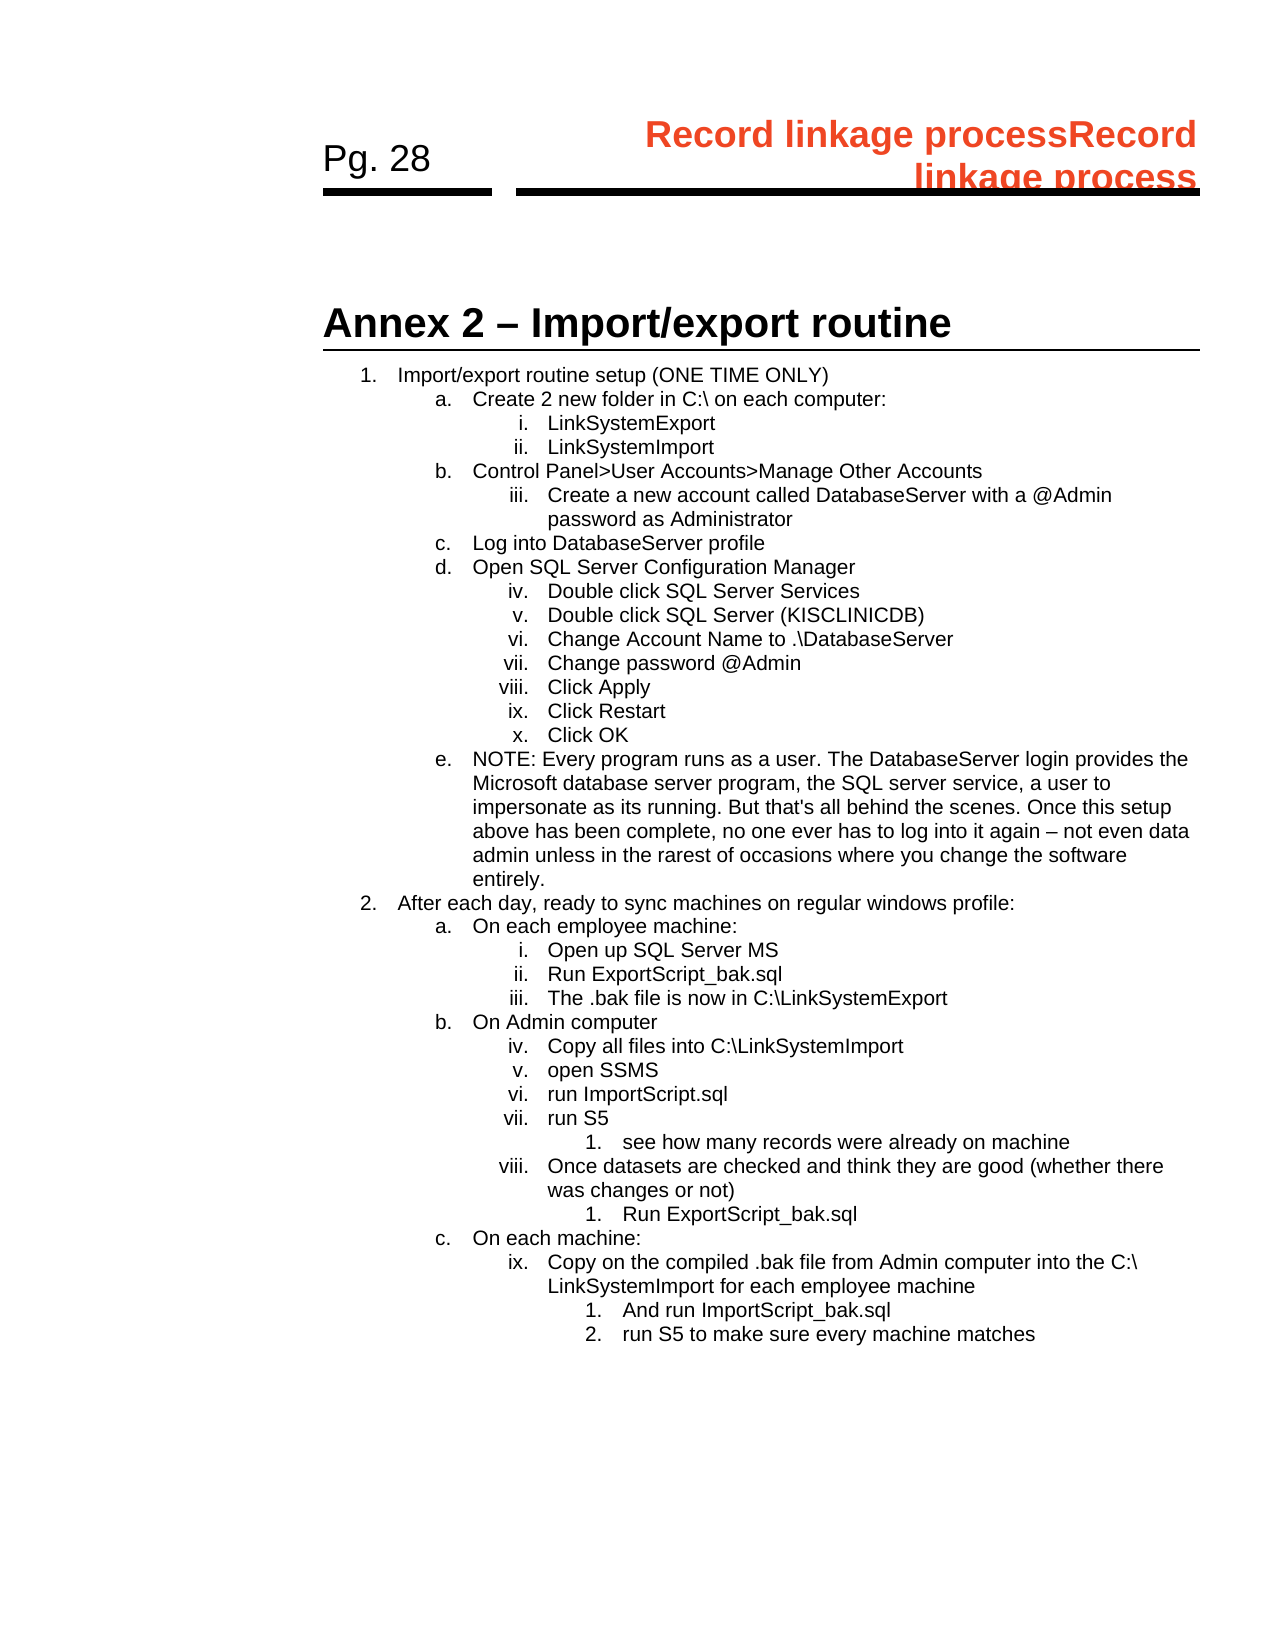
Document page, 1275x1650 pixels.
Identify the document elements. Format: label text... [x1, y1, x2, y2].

list Click Restart [529, 699, 1200, 723]
list Copy all files into C:\LinkSystemImport [529, 1034, 1200, 1058]
list run S5 [529, 1106, 1200, 1130]
list Click Apply [529, 675, 1200, 699]
list Copy on the compiled .bak file from Admin computer into the C:\LinkSystemImport for each employee machine [529, 1250, 1200, 1298]
list LinkSystemImport [529, 435, 1200, 459]
list run ImportScript.sql [529, 1082, 1200, 1106]
list NOTE: Every program runs as a user. The DatabaseServer login provides the Microsoft database server program, the SQL server service, a user to impersonate as its running. But that's all behind the scenes. Once this setup above has been complete, no one ever has to log into it again – not even data admin unless in the rarest of occasions where you change the software entirely. [435, 747, 1200, 890]
list see how many records were already on machine [585, 1130, 1200, 1154]
list After each day, ready to sync machines on regular windows profile: [360, 890, 1200, 914]
list Change Account Name to .\DatabaseServer [529, 627, 1200, 651]
list Control Panel>User Accounts>Manage Other Accounts [435, 459, 1200, 483]
list Open SQL Server Configuration Manager [435, 555, 1200, 579]
list Click OK [529, 723, 1200, 747]
list Double click SQL Server (KISCLINICDB) [529, 603, 1200, 627]
list Import/export routine setup (ONE TIME ONLY) [360, 363, 1200, 387]
subtitle Annex 2 – Import/export routine [322, 299, 1200, 351]
list Create 2 new folder in C:\ on each computer: [435, 387, 1200, 411]
list On each machine: [435, 1226, 1200, 1250]
list On Admin computer [435, 1010, 1200, 1034]
list Log into DatabaseServer profile [435, 531, 1200, 555]
list On each employee machine: [435, 914, 1200, 938]
list Double click SQL Server Services [529, 579, 1200, 603]
list Open up SQL Server MS [529, 938, 1200, 962]
list Run ExportScript_bak.sql [585, 1202, 1200, 1226]
list Once datasets are checked and think they are good (whether there was changes or not) [529, 1154, 1200, 1202]
list The .bak file is now in C:\LinkSystemExport [529, 986, 1200, 1010]
list And run ImportScript_bak.sql [585, 1298, 1200, 1322]
list run S5 to make sure every machine matches [585, 1322, 1200, 1346]
list Create a new account called DatabaseServer with a @Admin password as Administrator [529, 483, 1200, 531]
list Change password @Admin [529, 651, 1200, 675]
list open SSMS [529, 1058, 1200, 1082]
list LinkSystemExport [529, 411, 1200, 435]
list Run ExportScript_bak.sql [529, 962, 1200, 986]
